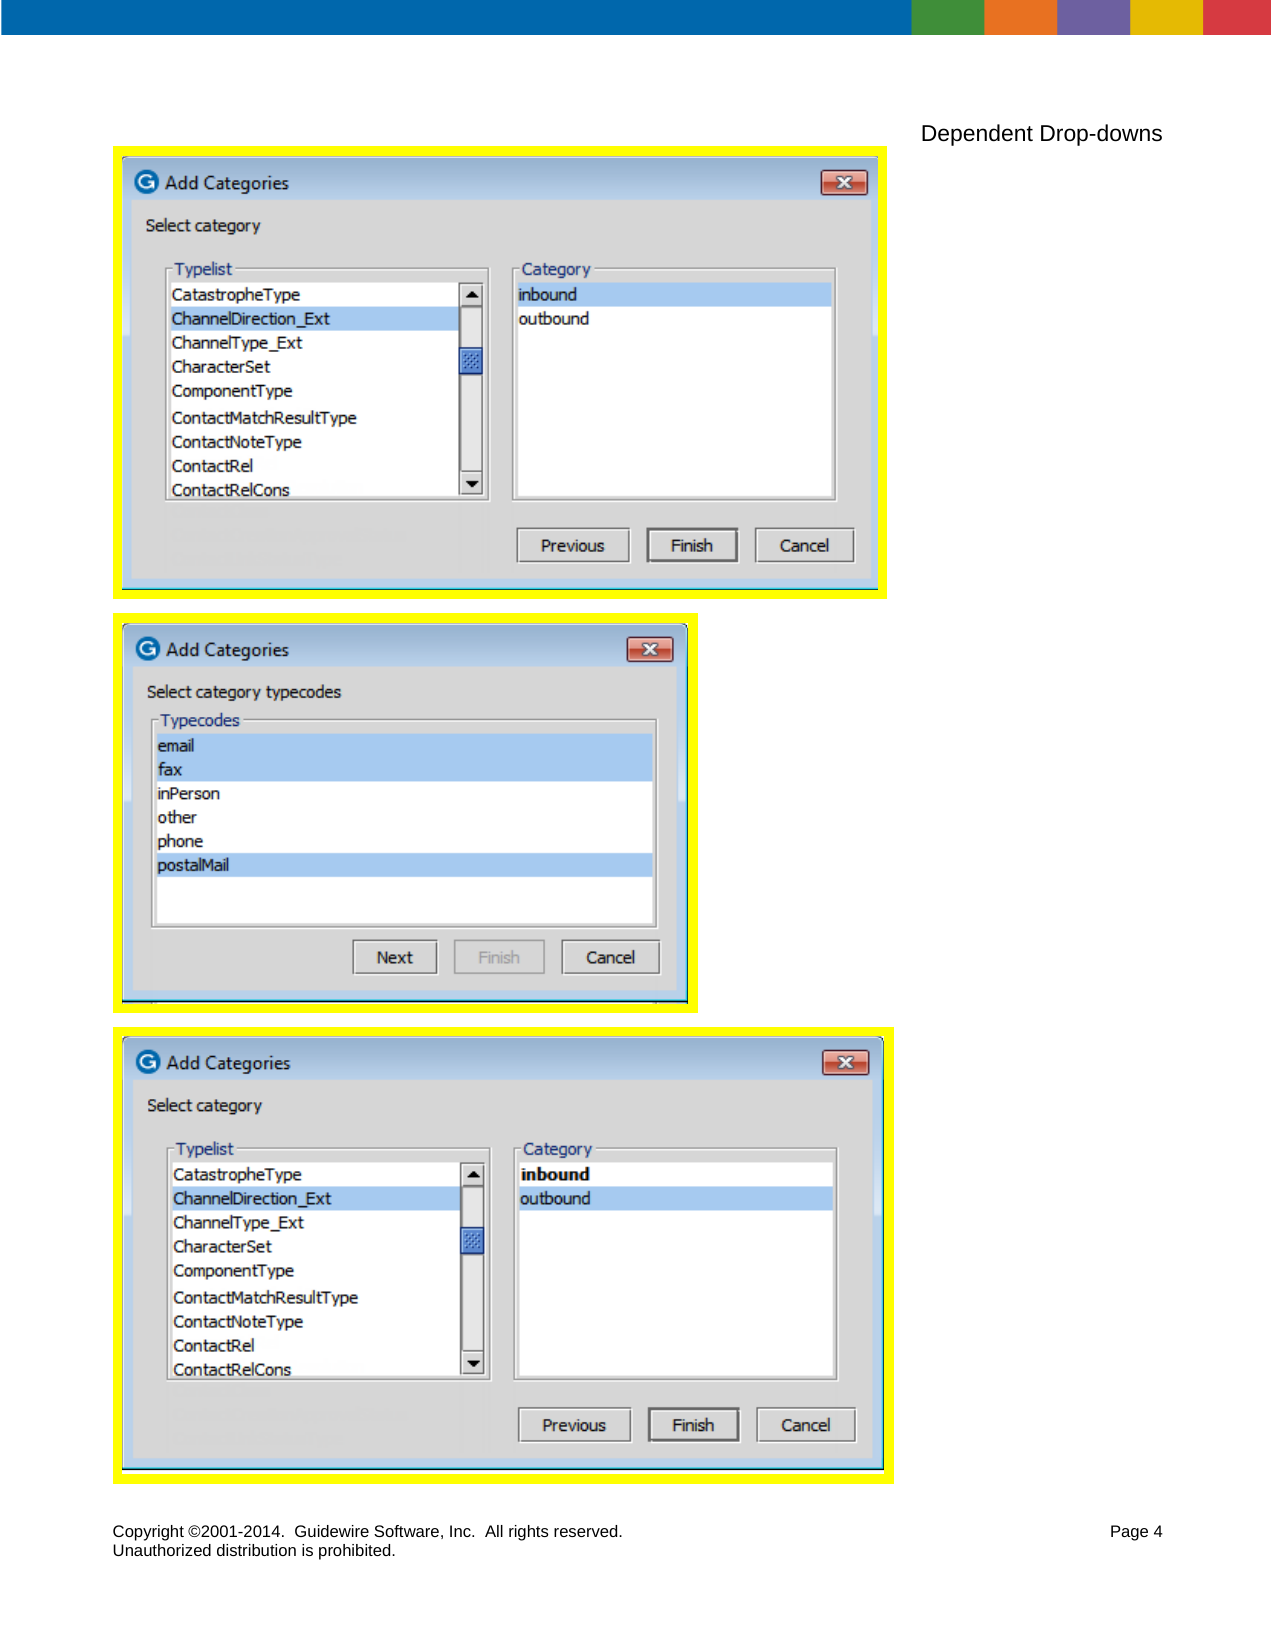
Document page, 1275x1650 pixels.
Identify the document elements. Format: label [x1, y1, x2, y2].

picture [122, 156, 878, 590]
picture [122, 623, 688, 1004]
picture [0, 0, 1271, 34]
picture [122, 1036, 884, 1474]
